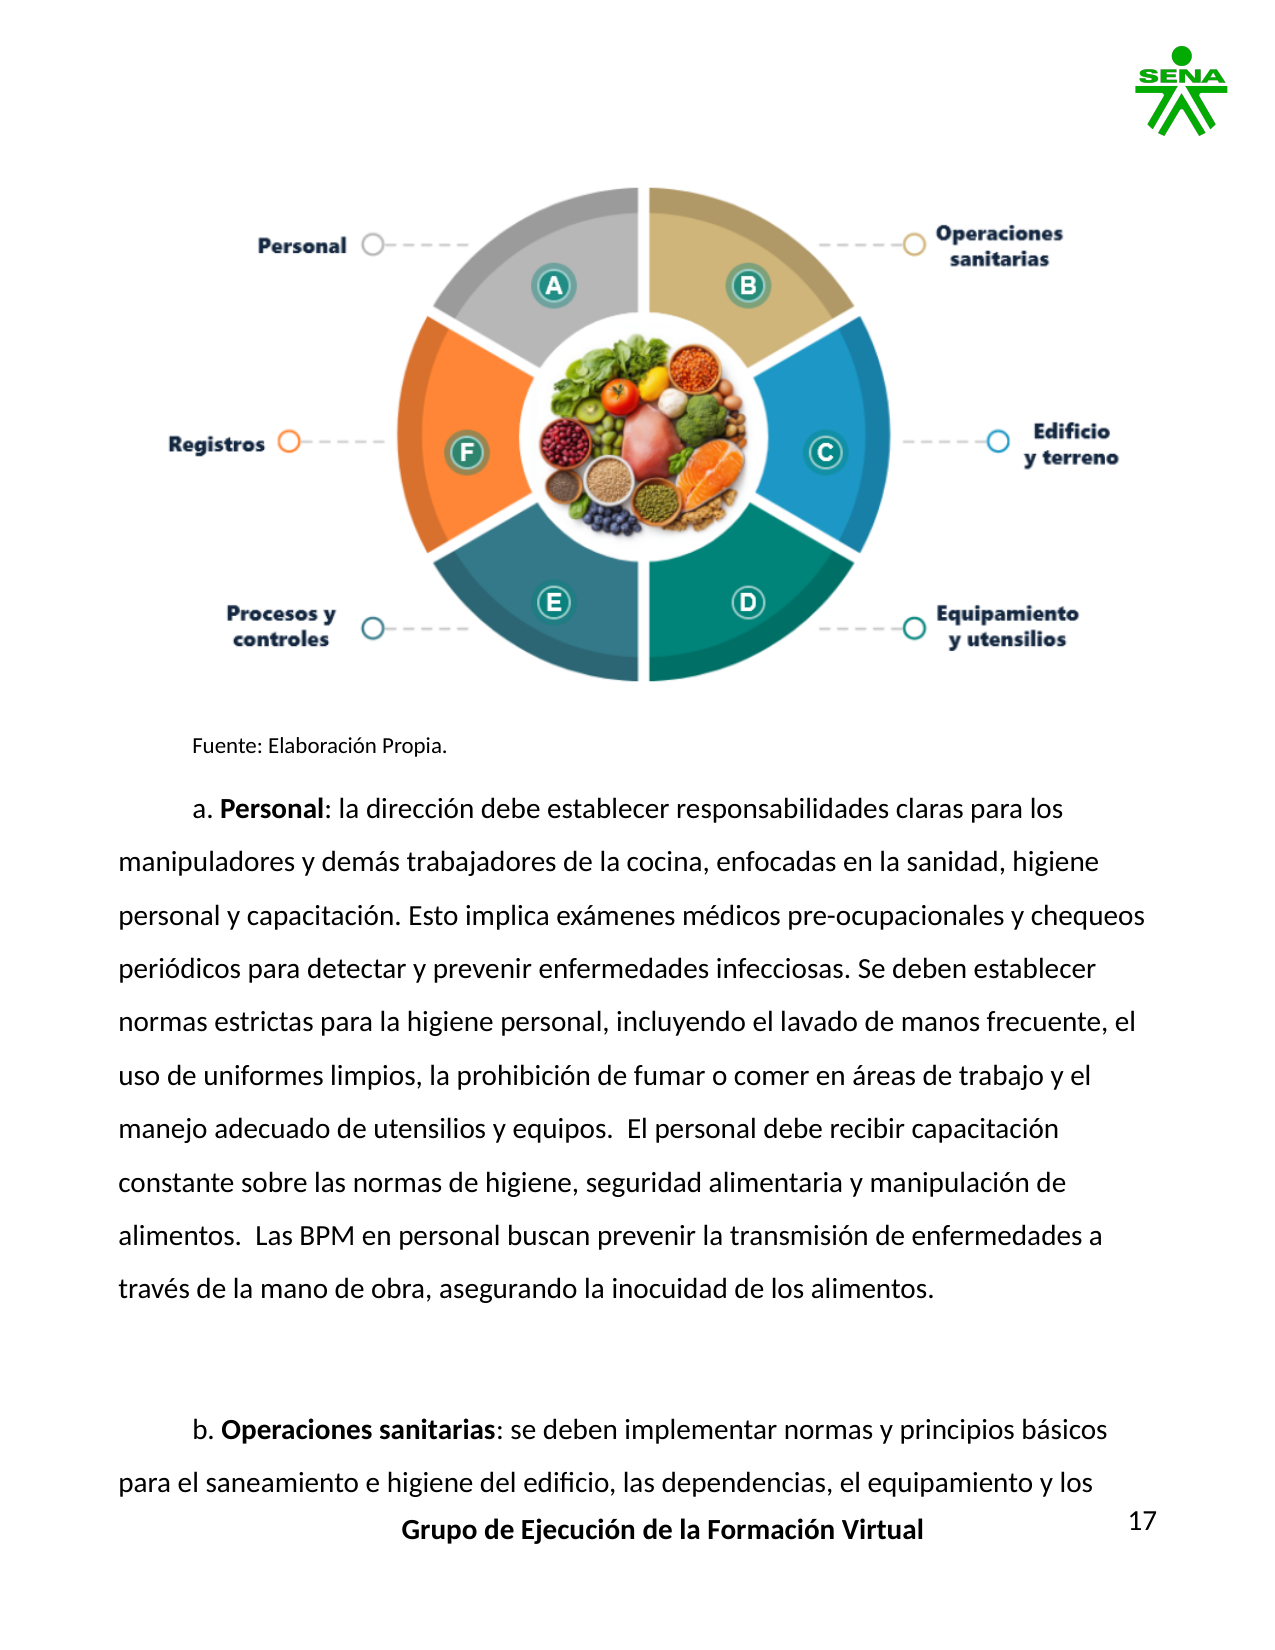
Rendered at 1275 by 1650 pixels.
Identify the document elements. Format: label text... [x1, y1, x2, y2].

picture [1135, 46, 1228, 136]
text Fuente: Elaboración Propia. [118, 731, 1157, 759]
text a. Personal: la dirección debe establecer responsabilidades claras para los manipuladores y demás trabajadores de la cocina, enfocadas en la sanidad, higiene personal y capacitación. Esto implica exámenes médicos pre-ocupacionales y chequeos periódicos para detectar y prevenir enfermedades infecciosas. Se deben establecer normas estrictas para la higiene personal, incluyendo el lavado de manos frecuente, el uso de uniformes limpios, la prohibición de fumar o comer en áreas de trabajo y el manejo adecuado de utensilios y equipos. El personal debe recibir capacitación constante sobre las normas de higiene, seguridad alimentaria y manipulación de alimentos. Las BPM en personal buscan prevenir la transmisión de enfermedades a través de la mano de obra, asegurando la inocuidad de los alimentos. [118, 790, 1157, 1306]
picture [118, 177, 1157, 697]
